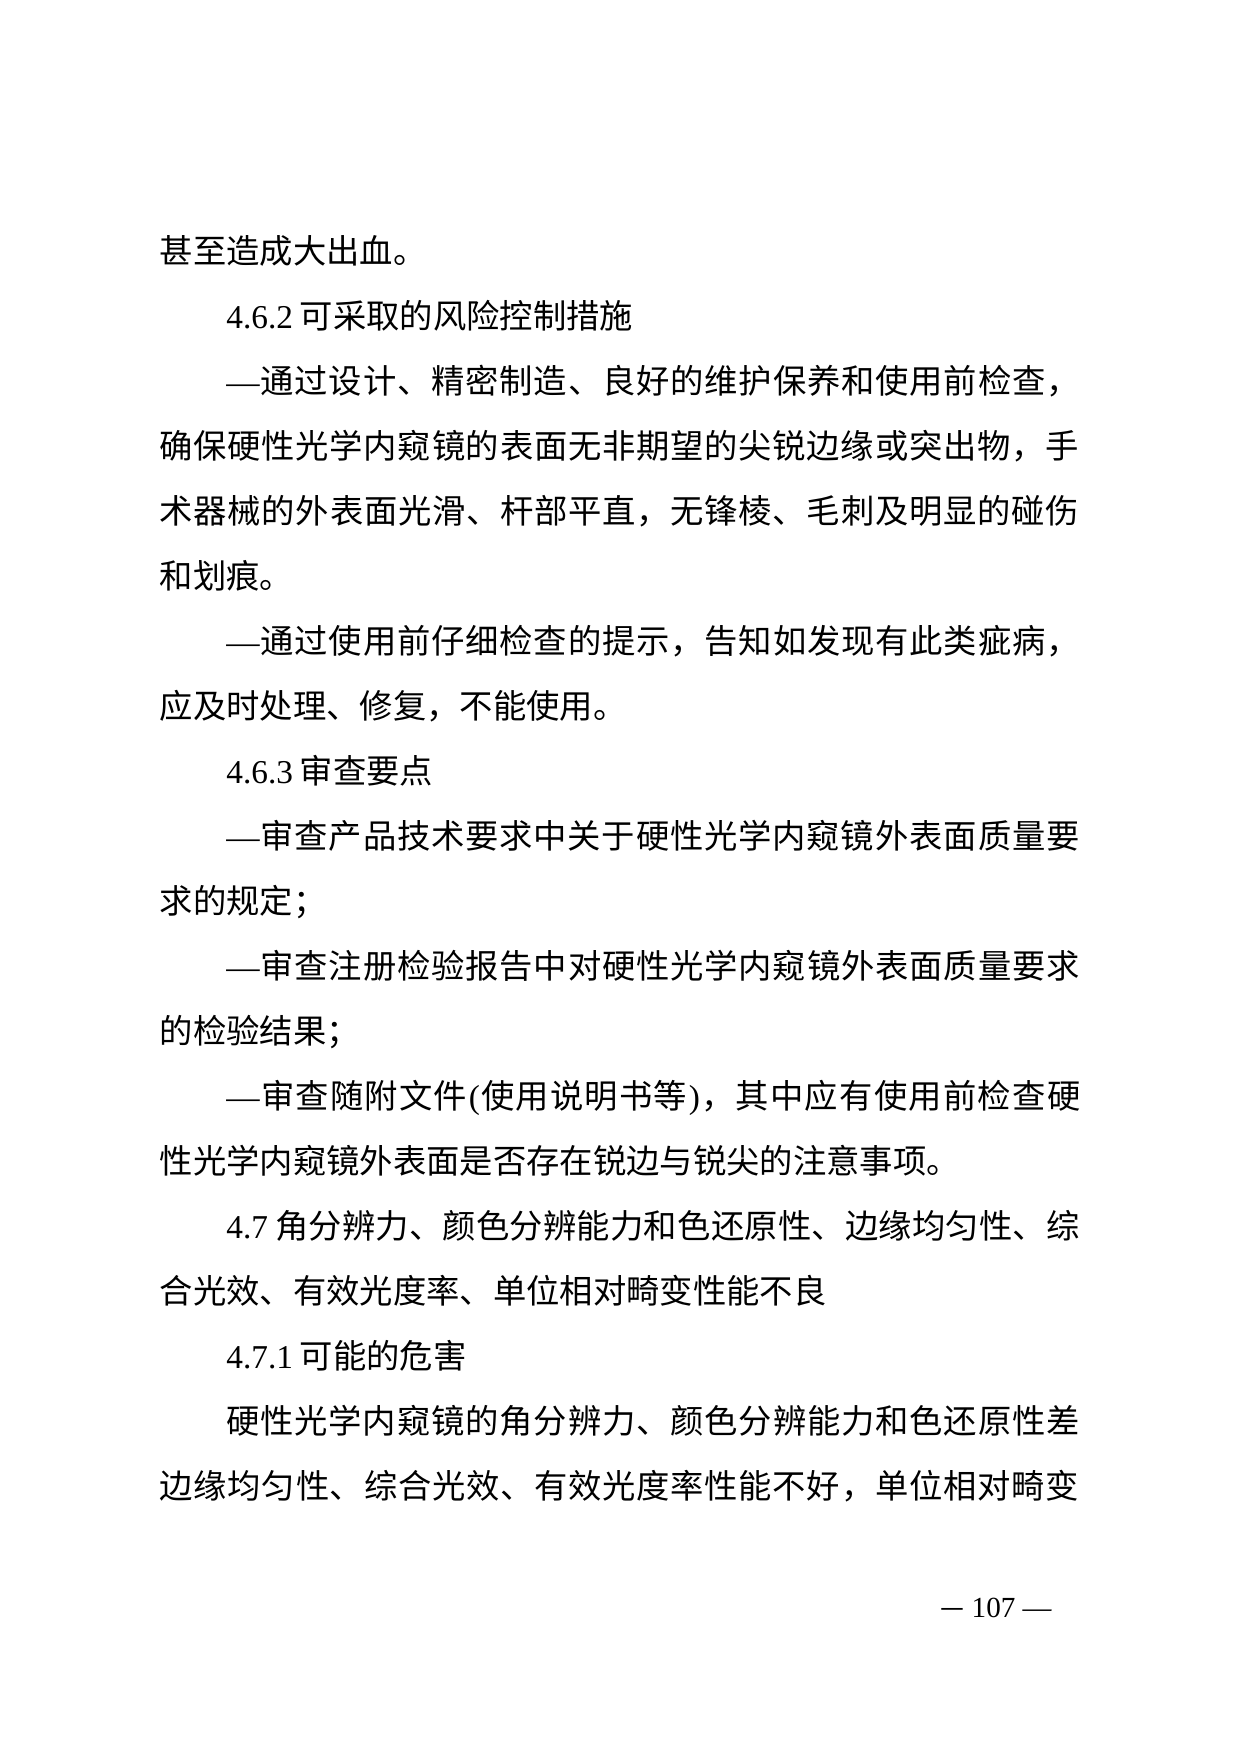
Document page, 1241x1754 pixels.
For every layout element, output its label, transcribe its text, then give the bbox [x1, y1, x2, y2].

text —审查产品技术要求中关于硬性光学内窥镜外表面质量要求的规定； [159, 802, 1081, 932]
text —通过使用前仔细检查的提示，告知如发现有此类疵病，应及时处理、修复，不能使用。 [159, 607, 1081, 737]
text 4.7角分辨力、颜色分辨能力和色还原性、边缘均匀性、综合光效、有效光度率、单位相对畸变性能不良 [159, 1192, 1081, 1322]
text 4.7.1可能的危害 [159, 1322, 1081, 1387]
text —审查注册检验报告中对硬性光学内窥镜外表面质量要求的检验结果； [159, 932, 1081, 1062]
text —审查随附文件(使用说明书等)，其中应有使用前检查硬性光学内窥镜外表面是否存在锐边与锐尖的注意事项。 [159, 1062, 1081, 1192]
text 4.6.3审查要点 [159, 737, 1081, 802]
text —通过设计、精密制造、良好的维护保养和使用前检查，确保硬性光学内窥镜的表面无非期望的尖锐边缘或突出物，手术器械的外表面光滑、杆部平直，无锋棱、毛刺及明显的碰伤和划痕。 [159, 347, 1081, 607]
text 4.6.2可采取的风险控制措施 [159, 282, 1081, 347]
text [159, 217, 1081, 282]
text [159, 1387, 1081, 1517]
